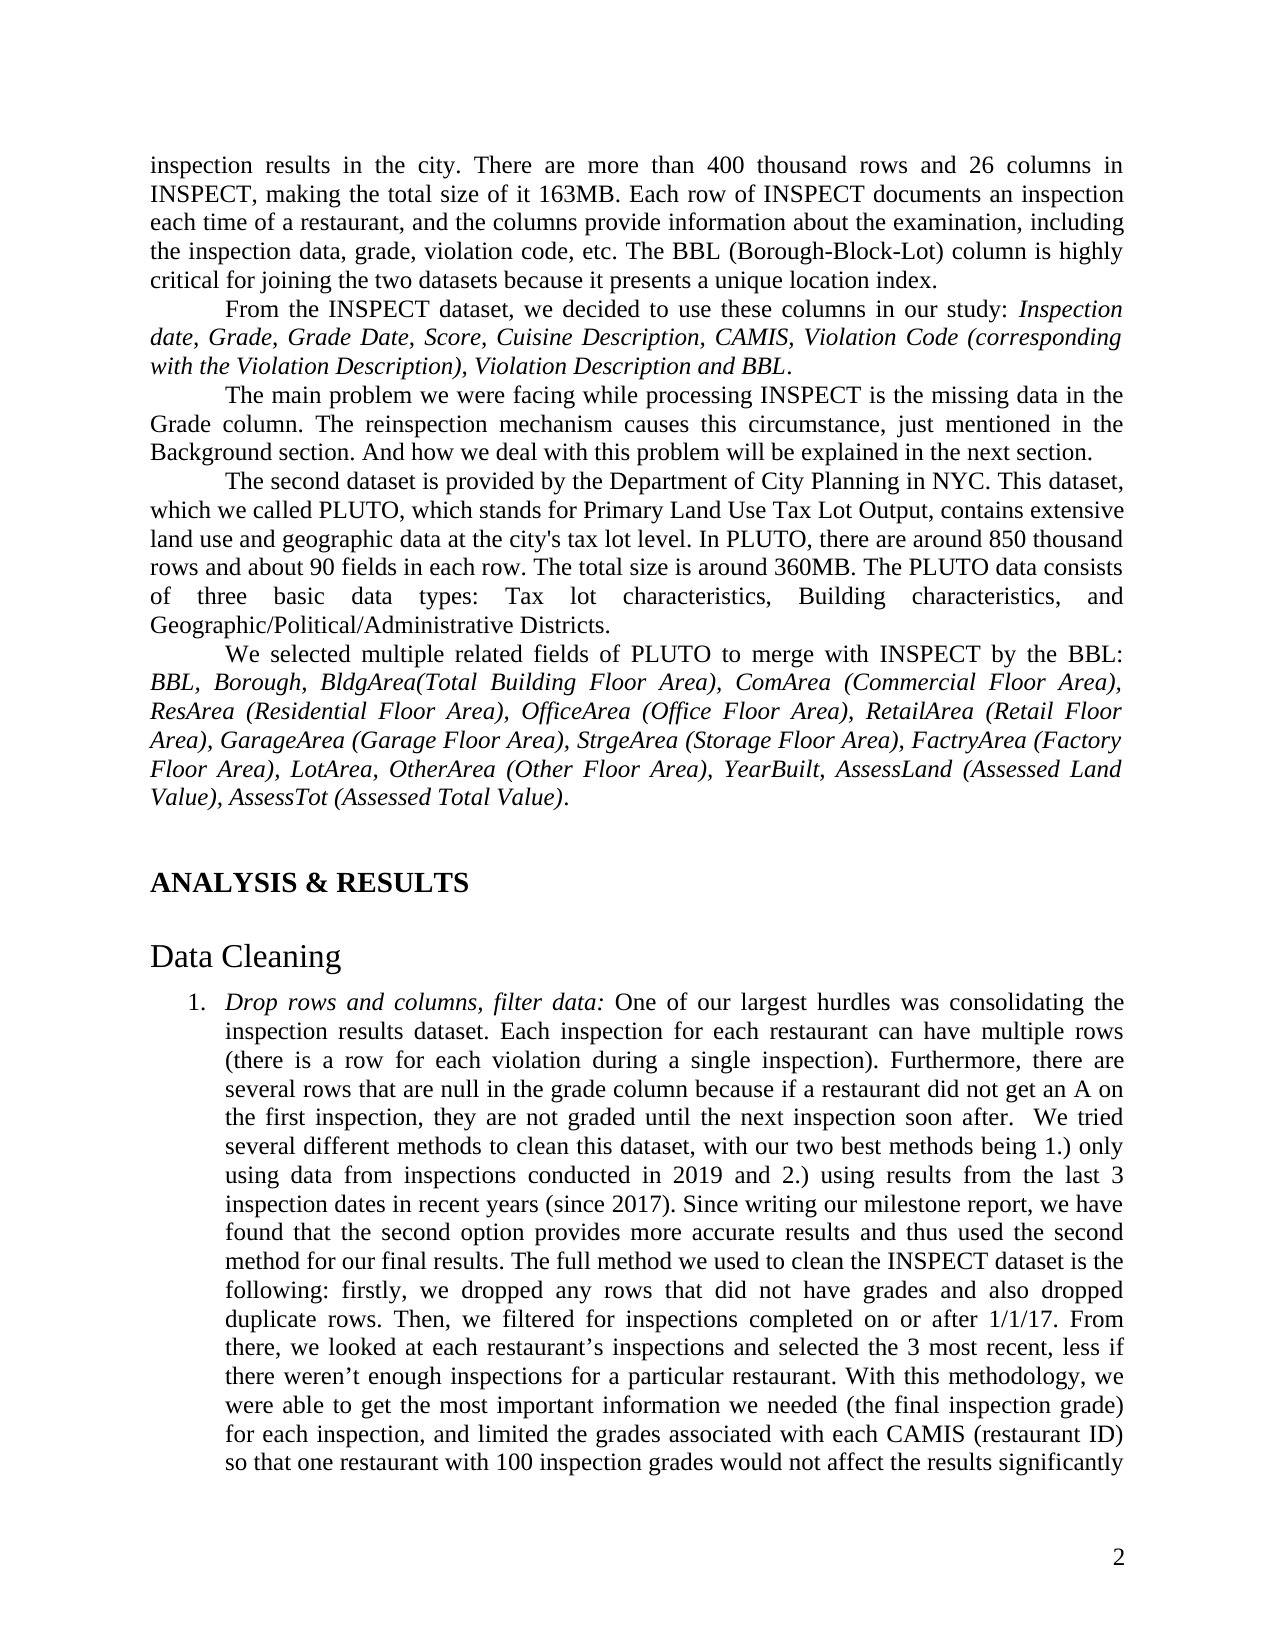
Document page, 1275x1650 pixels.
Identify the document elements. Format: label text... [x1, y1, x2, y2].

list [187, 987, 1125, 1476]
text The main problem we were facing while processing INSPECT is the missing data in the Grade column. The reinspection mechanism causes this circumstance, just mentioned in the Background section. And how we deal with this problem will be explained in the next section. [150, 380, 1125, 466]
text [150, 150, 1125, 294]
text From the INSPECT dataset, we decided to use these columns in our study: Inspection date, Grade, Grade Date, Score, Cuisine Description, CAMIS, Violation Code (corresponding with the Violation Description), Violation Description and BBL. [150, 294, 1125, 380]
text We selected multiple related fields of PLUTO to merge with INSPECT by the BBL: BBL, Borough, BldgArea(Total Building Floor Area), ComArea (Commercial Floor Area), ResArea (Residential Floor Area), OfficeArea (Office Floor Area), RetailArea (Retail Floor Area), GarageArea (Garage Floor Area), StrgeArea (Storage Floor Area), FactryArea (Factory Floor Area), LotArea, OtherArea (Other Floor Area), YearBuilt, AssessLand (Assessed Land Value), AssessTot (Assessed Total Value). [150, 639, 1125, 811]
subtitle Data Cleaning [150, 937, 1125, 975]
text The second dataset is provided by the Department of City Planning in NYC. This dataset, which we called PLUTO, which stands for Primary Land Use Tax Lot Output, contains extensive land use and geographic data at the city's tax lot level. In PLUTO, there are around 850 thousand rows and about 90 fields in each row. The total size is around 360MB. The PLUTO data consists of three basic data types: Tax lot characteristics, Building characteristics, and Geographic/Political/Administrative Districts. [150, 466, 1125, 639]
subtitle ANALYSIS & RESULTS [150, 866, 1125, 899]
